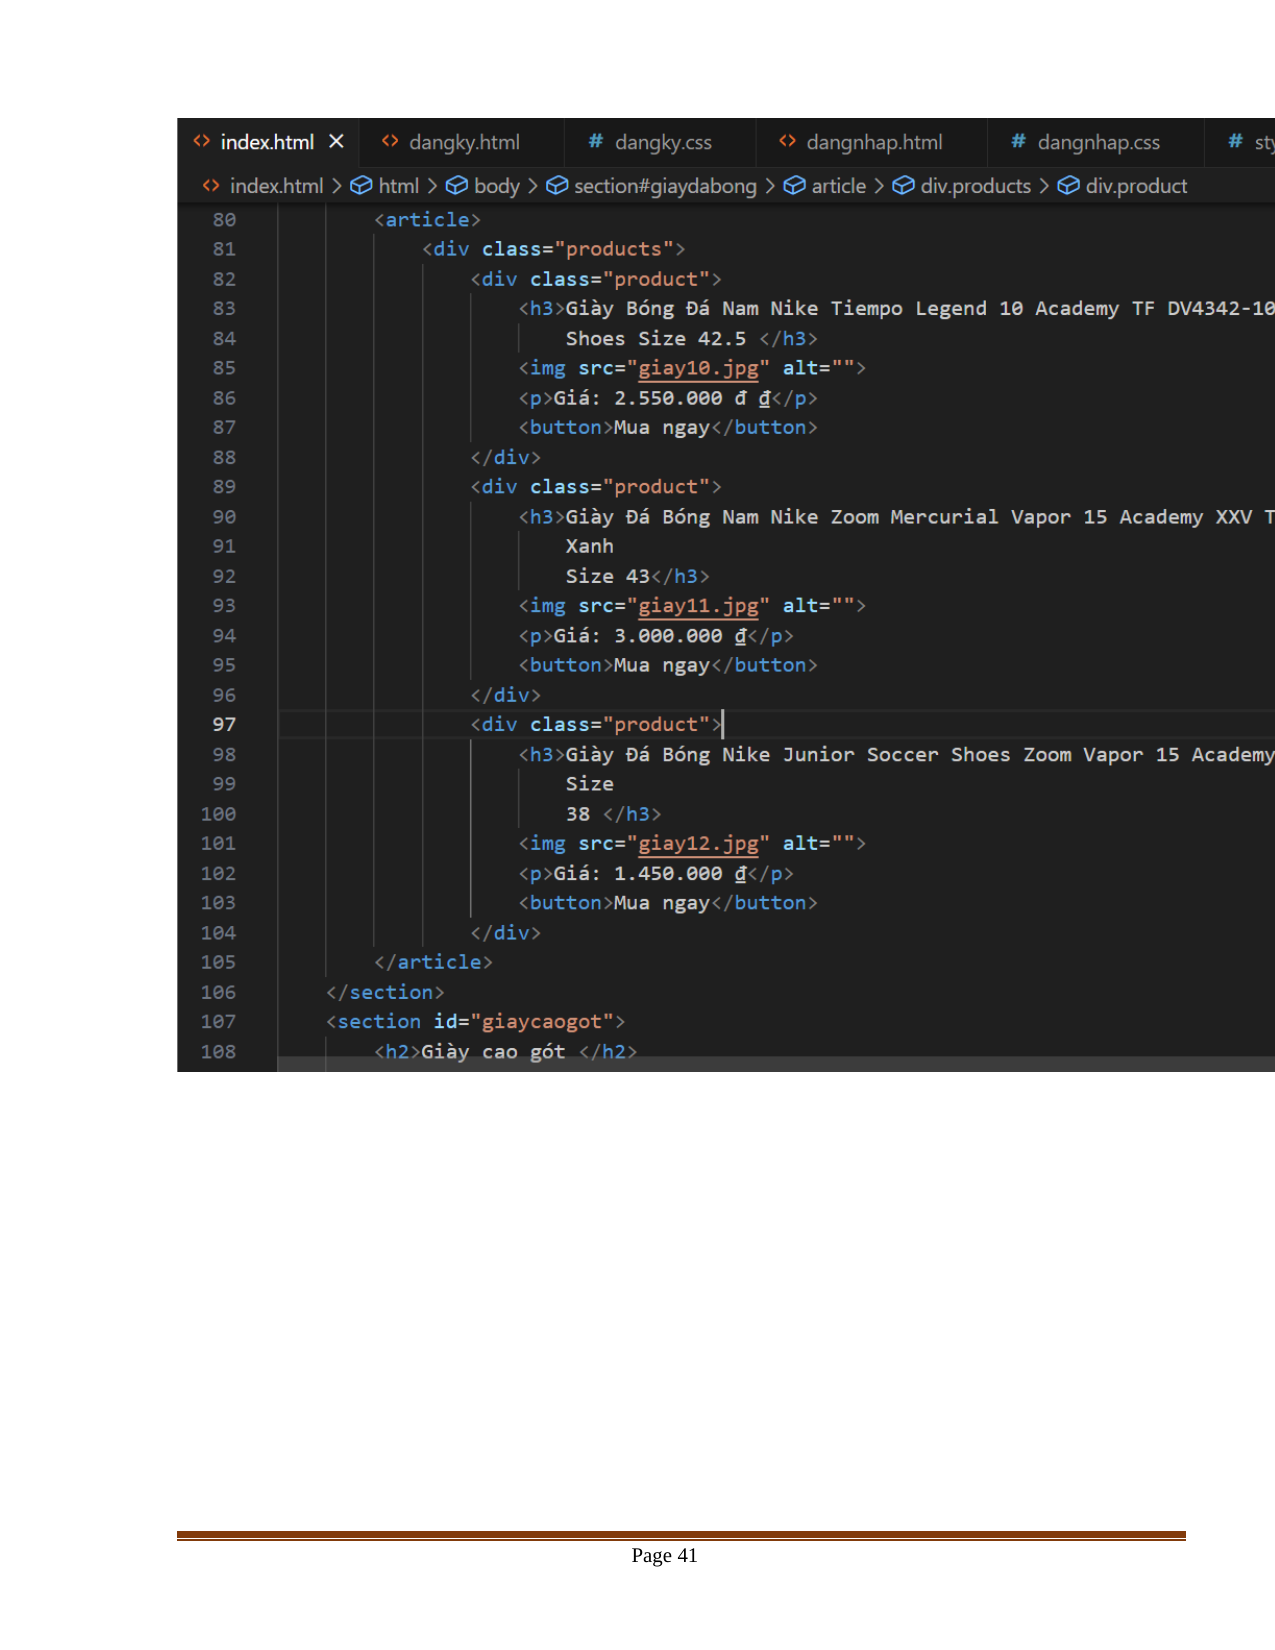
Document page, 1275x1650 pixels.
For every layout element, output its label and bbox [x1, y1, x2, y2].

picture [177, 118, 1275, 1072]
